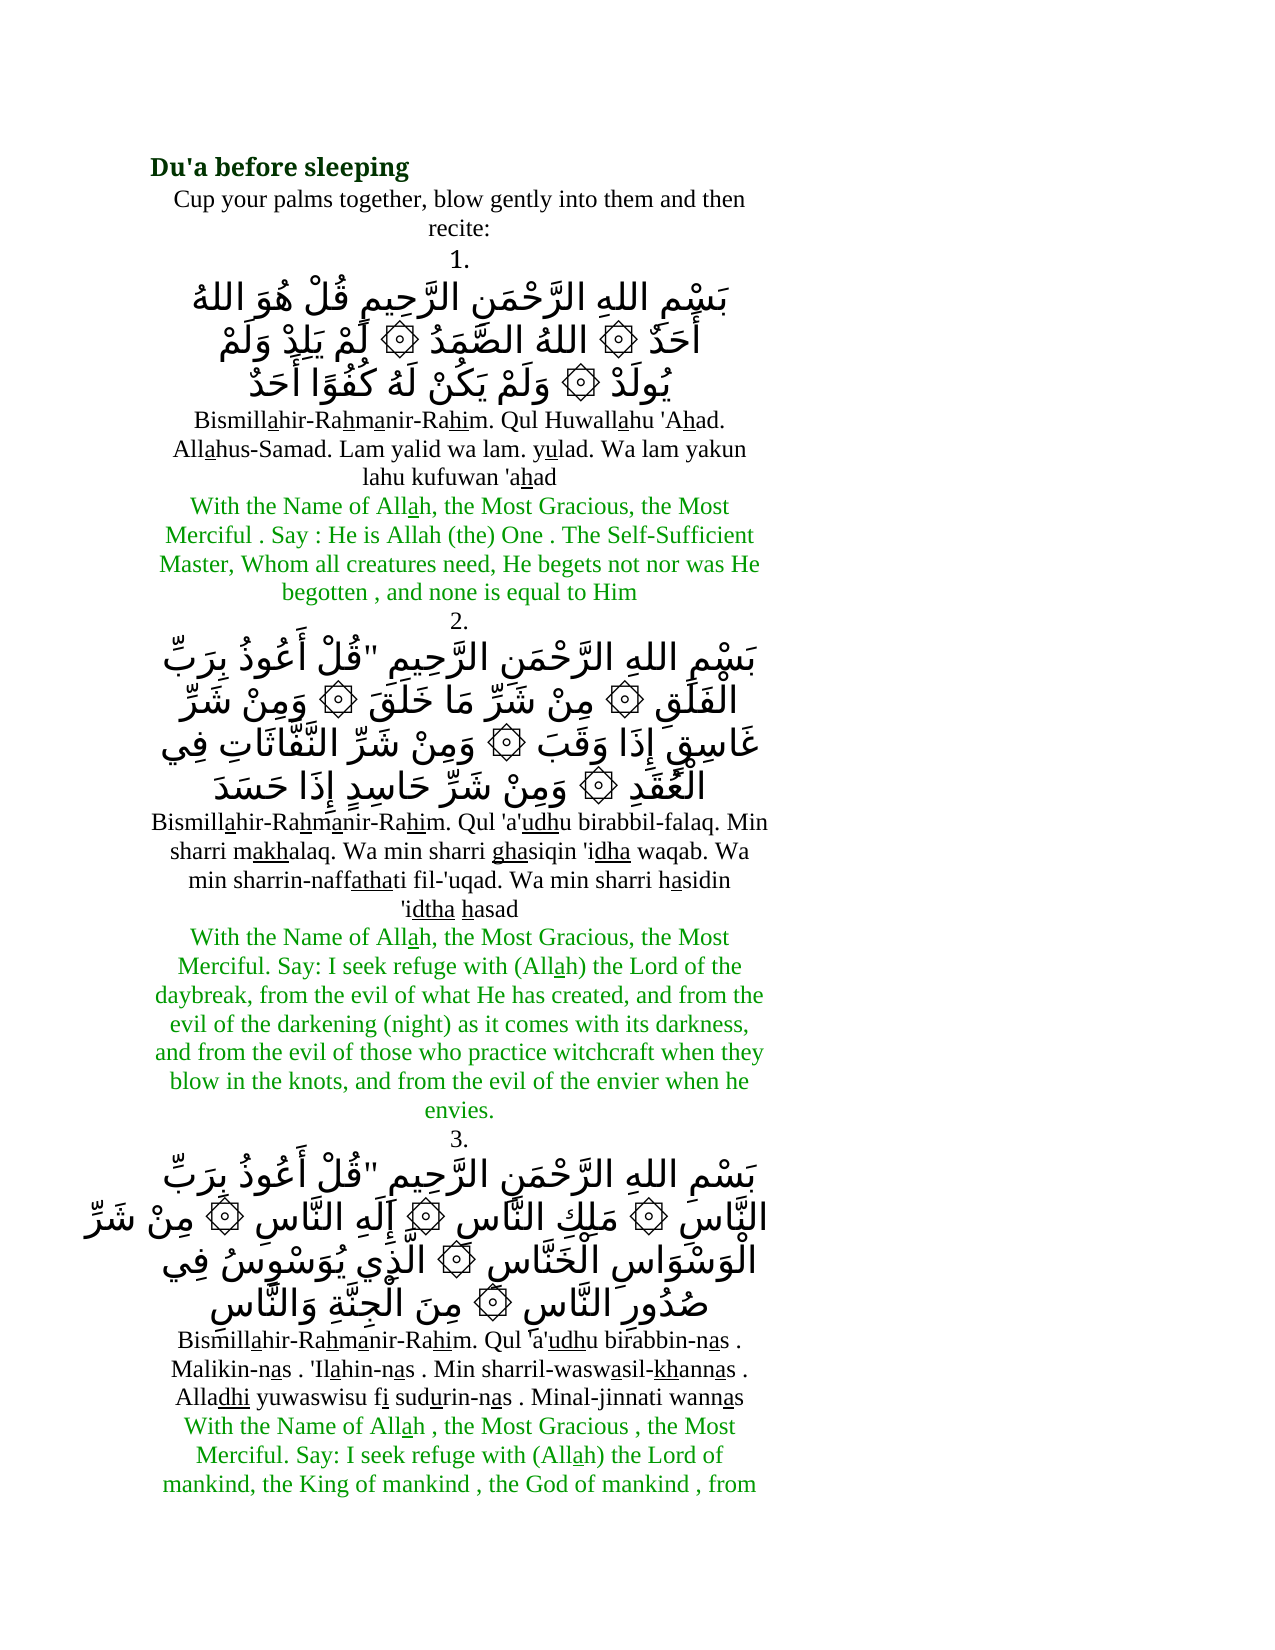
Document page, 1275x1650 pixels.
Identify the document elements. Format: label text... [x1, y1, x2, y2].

table_cell Cup your palms together, blow gently into them and then recite: [150, 184, 769, 242]
table_cell بَسْمِ اللهِ الرَّحْمَنِ الرَّحِيمِ "قُلْ أَعُوذُ بِرَبِّ الْفَلَقِ ۞ مِنْ شَرِّ مَا خَلَقَ ۞ وَمِنْ شَرِّ غَاسِقٍ إِذَا وَقَبَ ۞ وَمِنْ شَرِّ النَّفَّاثَاتِ فِي الْعُقَدِ ۞ وَمِنْ شَرِّ حَاسِدٍ إِذَا حَسَدَ [150, 635, 769, 807]
table_cell 3. [150, 1124, 769, 1152]
table_header Du'a before sleeping [150, 150, 769, 184]
table_cell With the Name of Allah, the Most Gracious, the Most Merciful. Say: I seek refuge with (Allah) the Lord of the daybreak, from the evil of what He has created, and from the evil of the darkening (night) as it comes with its darkness, and from the evil of those who practice witchcraft when they blow in the knots, and from the evil of the envier when he envies. [150, 923, 769, 1124]
table_cell 2. [150, 606, 769, 635]
table_cell Bismillahir-Rahmanir-Rahim. Qul 'a'udhu birabbin-nas . Malikin-nas . 'Ilahin-nas . Min sharril-waswasil-khannas . Alladhi yuwaswisu fi sudurin-nas . Minal-jinnati wannas [150, 1325, 769, 1411]
table_cell With the Name of Allah, the Most Gracious, the Most Merciful . Say : He is Allah (the) One . The Self-Sufficient Master, Whom all creatures need, He begets not nor was He begotten , and none is equal to Him [150, 491, 769, 606]
table_cell بَسْمِ اللهِ الرَّحْمَنِ الرَّحِيمِ قُلْ هُوَ اللهُ أَحَدٌ ۞ اللهُ الصَّمَدُ ۞ لَمْ يَلِدْ وَلَمْ يُولَدْ ۞ وَلَمْ يَكُنْ لَهُ كُفُوًا أَحَدٌ [150, 276, 769, 405]
table_cell Bismillahir-Rahmanir-Rahim. Qul Huwallahu 'Ahad. Allahus-Samad. Lam yalid wa lam. yulad. Wa lam yakun lahu kufuwan 'ahad [150, 405, 769, 491]
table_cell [150, 1411, 769, 1497]
table_cell 1. [150, 242, 769, 276]
table_cell Bismillahir-Rahmanir-Rahim. Qul 'a'udhu birabbil-falaq. Min sharri makhalaq. Wa min sharri ghasiqin 'idha waqab. Wa min sharrin-naffathati fil-'uqad. Wa min sharri hasidin 'idtha hasad [150, 808, 769, 922]
table_cell بَسْمِ اللهِ الرَّحْمَنِ الرَّحِيمِ "قُلْ أَعُوذُ بِرَبِّ النَّاسِ ۞ مَلِكِ النَّاسِ ۞ إِلَهِ النَّاسِ ۞ مِنْ شَرِّ الْوَسْوَاسِ الْخَنَّاسِ ۞ الَّذِي يُوَسْوِسُ فِي صُدُورِ النَّاسِ ۞ مِنَ الْجِنَّةِ وَالنَّاسِ [150, 1153, 769, 1325]
